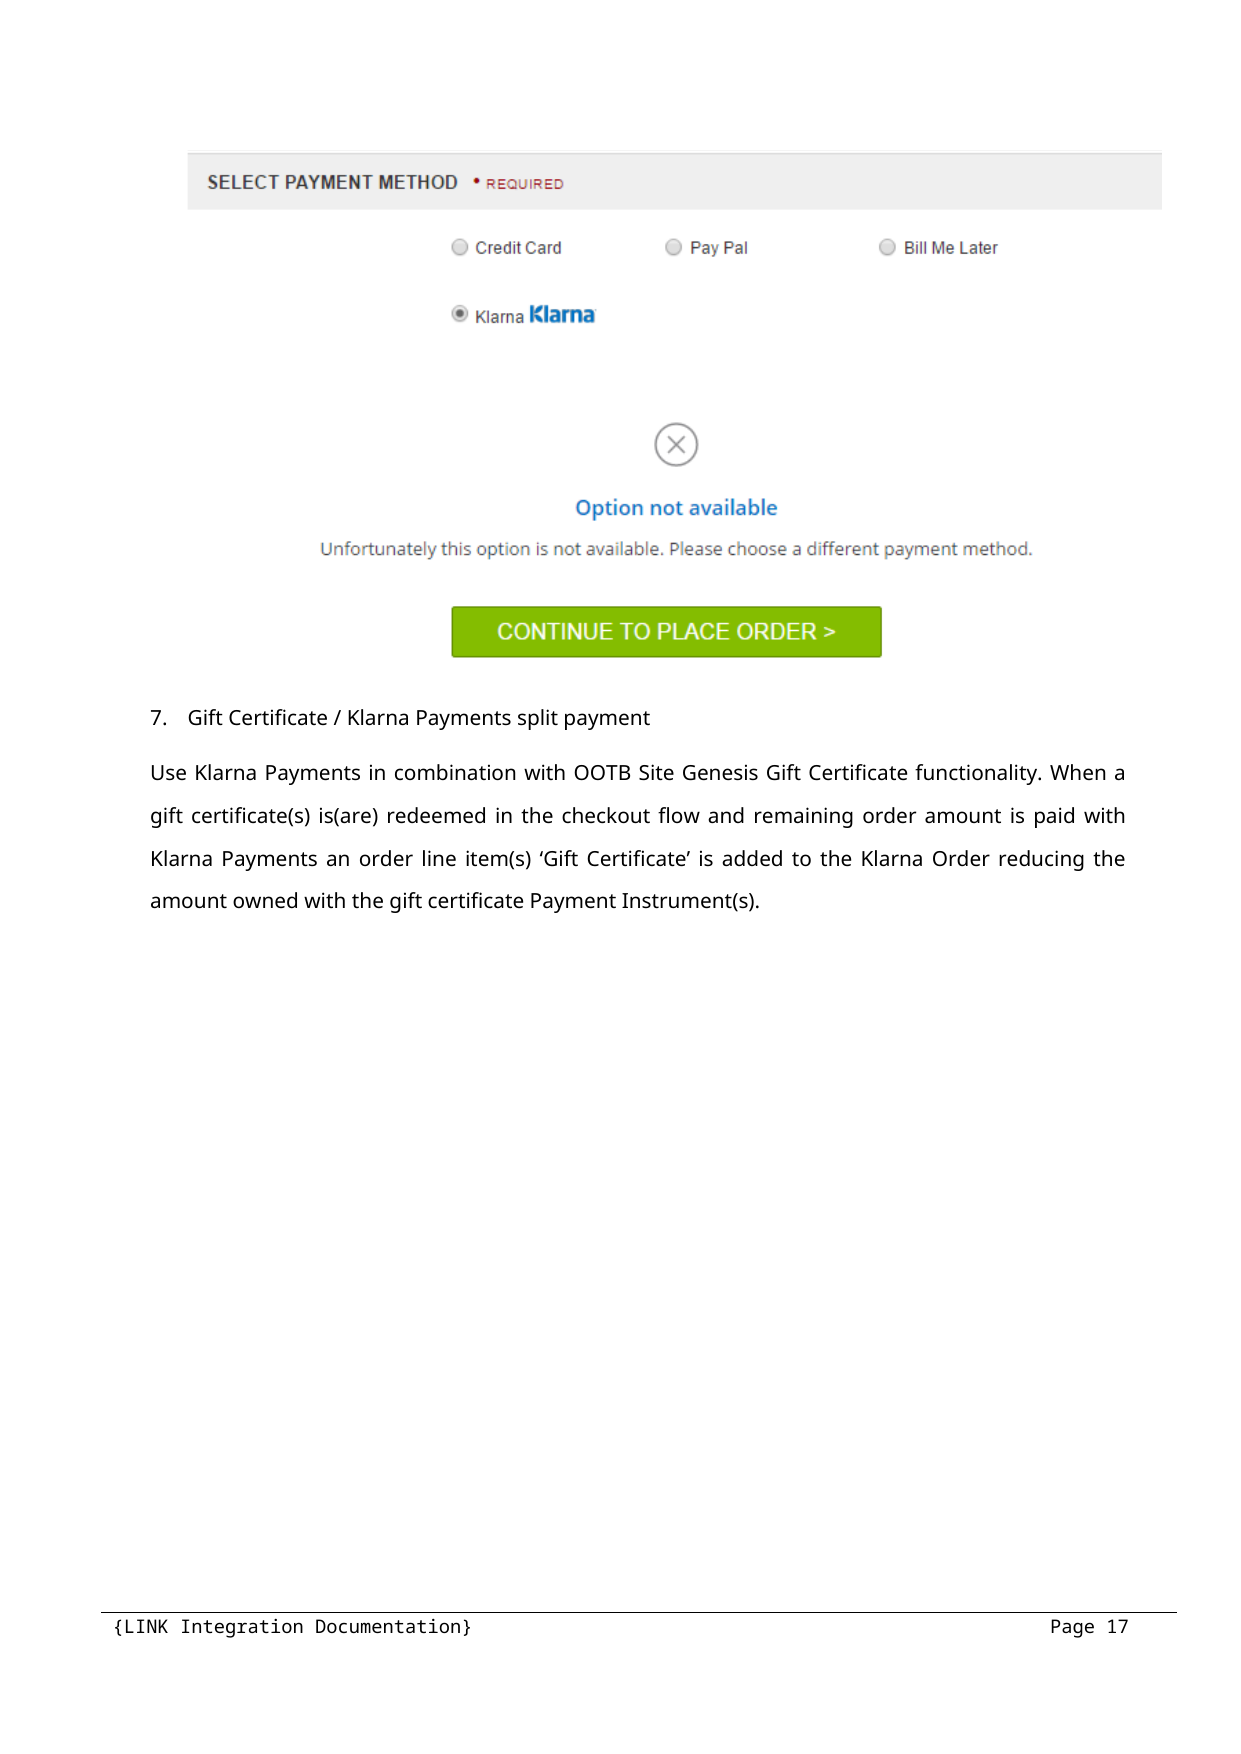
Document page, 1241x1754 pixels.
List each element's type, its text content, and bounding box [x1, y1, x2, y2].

list Gift Certificate / Klarna Payments split payment [150, 703, 1128, 732]
picture [187, 150, 1162, 677]
text Use Klarna Payments in combination with OOTB Site Genesis Gift Certificate functionality. When a gift certificate(s) is(are) redeemed in the checkout flow and remaining order amount is paid with Klarna Payments an order line item(s) ‘Gift Certificate’ is added to the Klarna Order reducing the amount owned with the gift certificate Payment Instrument(s). [150, 758, 1128, 915]
